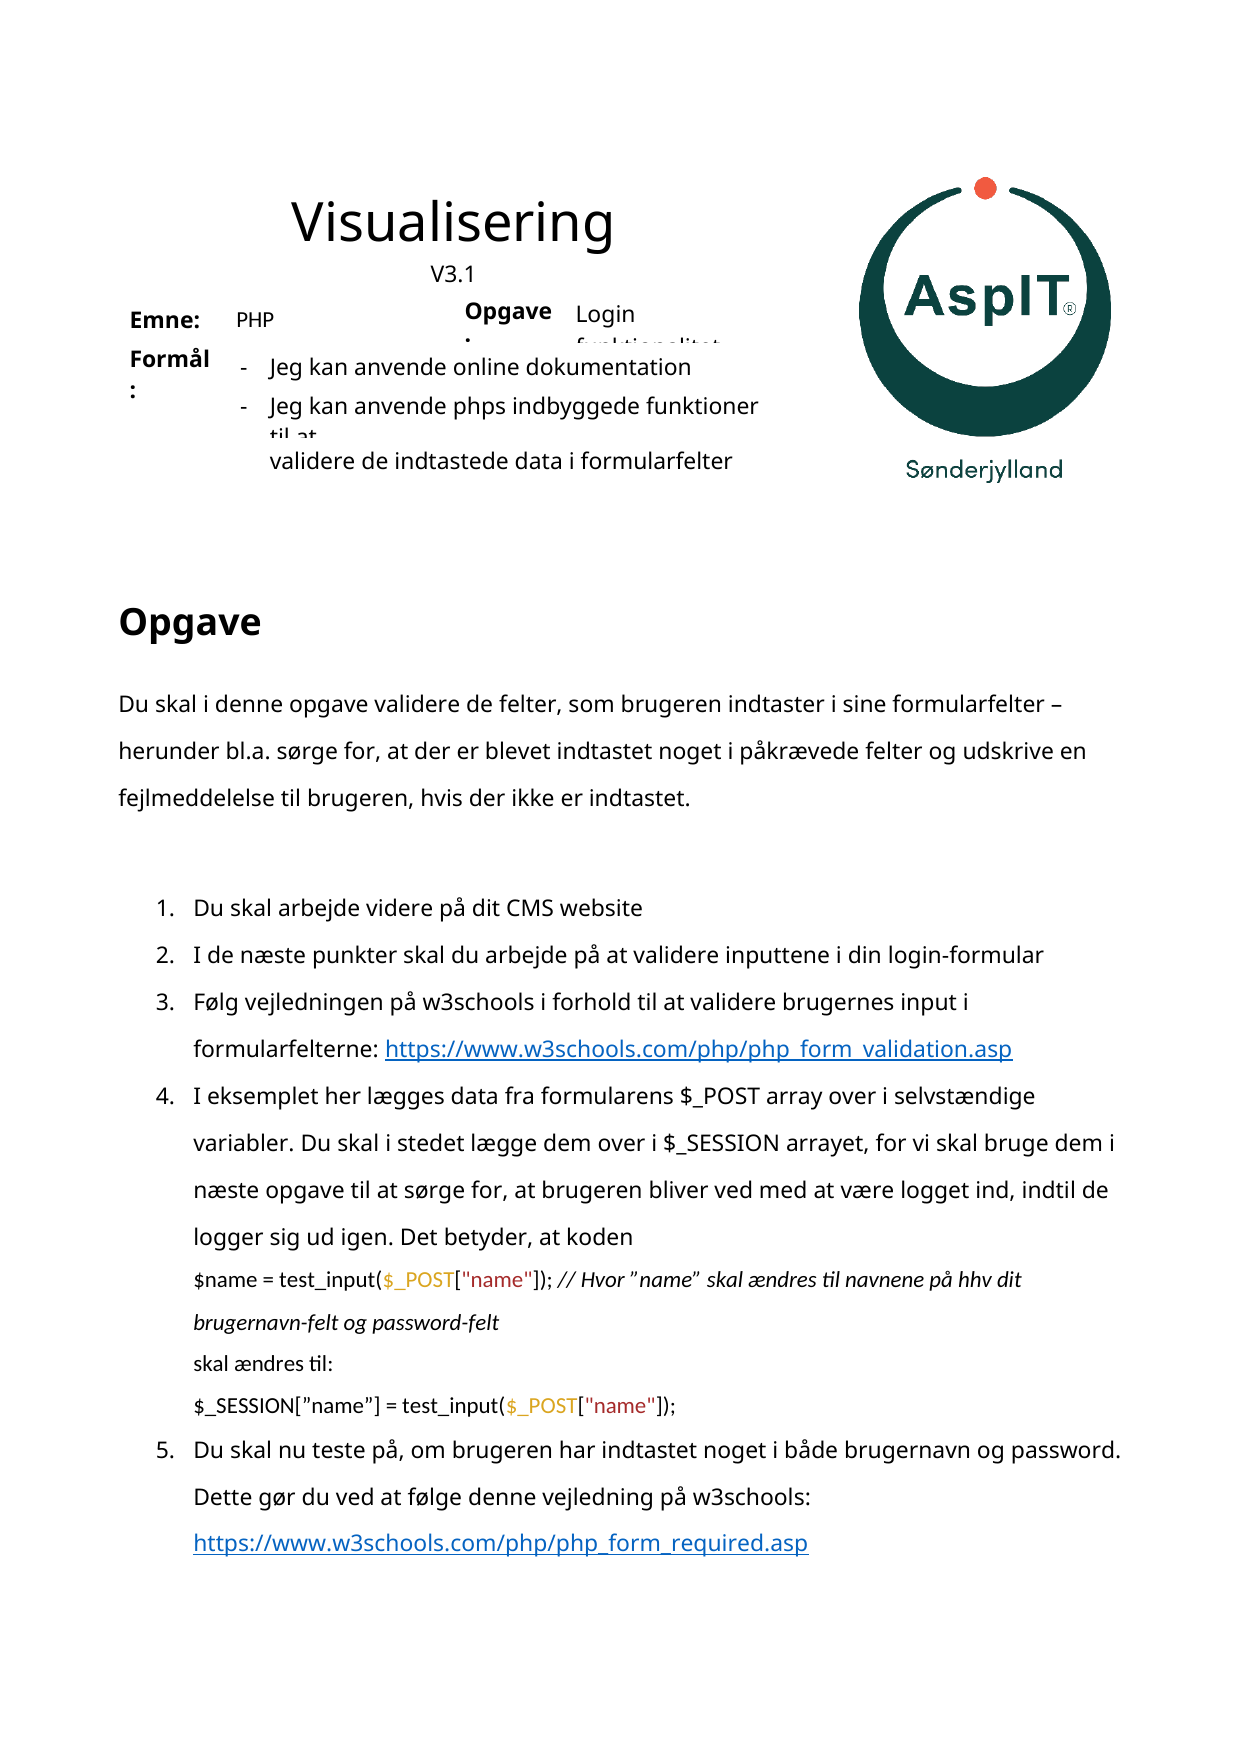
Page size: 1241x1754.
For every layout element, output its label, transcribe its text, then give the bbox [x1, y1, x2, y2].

table_cell Jeg kan anvende phps indbyggede funktioner til at [225, 390, 789, 437]
table_cell PHP [225, 295, 453, 343]
table_header [789, 177, 1122, 484]
table_cell validere de indtastede data i formularfelter [225, 437, 789, 484]
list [156, 1433, 1122, 1558]
list I eksemplet her lægges data fra formularens $_POST array over i selvstændige variabler. Du skal i stedet lægge dem over i $_SESSION arrayet, for vi skal bruge dem i næste opgave til at sørge for, at brugeren bliver ved med at være logget ind, indtil de logger sig ud igen. Det betyder, at koden $name = test_input($_POST["name"]); // Hvor ”name” skal ændres til navnene på hhv dit brugernavn-felt og password-felt skal ændres til: $_SESSION[”name”] = test_input($_POST["name"]); [156, 1080, 1122, 1419]
table_cell Opgave: [453, 295, 564, 343]
text Du skal i denne opgave validere de felter, som brugeren indtaster i sine formularfelter – herunder bl.a. sørge for, at der er blevet indtastet noget i påkrævede felter og udskrive en fejlmeddelelse til brugeren, hvis der ikke er indtastet. [118, 688, 1122, 813]
table_cell Login funktionalitet [564, 295, 789, 343]
table_header Visualisering V3.1 [118, 177, 789, 295]
list I de næste punkter skal du arbejde på at validere inputtene i din login-formular [156, 939, 1122, 970]
text Opgave [118, 595, 1122, 646]
picture [859, 177, 1111, 483]
list Følg vejledningen på w3schools i forhold til at validere brugernes input i formularfelterne: https://www.w3schools.com/php/php_form_validation.asp [156, 986, 1122, 1064]
table_cell Emne: [118, 295, 225, 343]
table_cell Formål: [118, 343, 225, 484]
list Du skal arbejde videre på dit CMS website [156, 892, 1122, 923]
table_cell Jeg kan anvende online dokumentation [225, 343, 789, 390]
